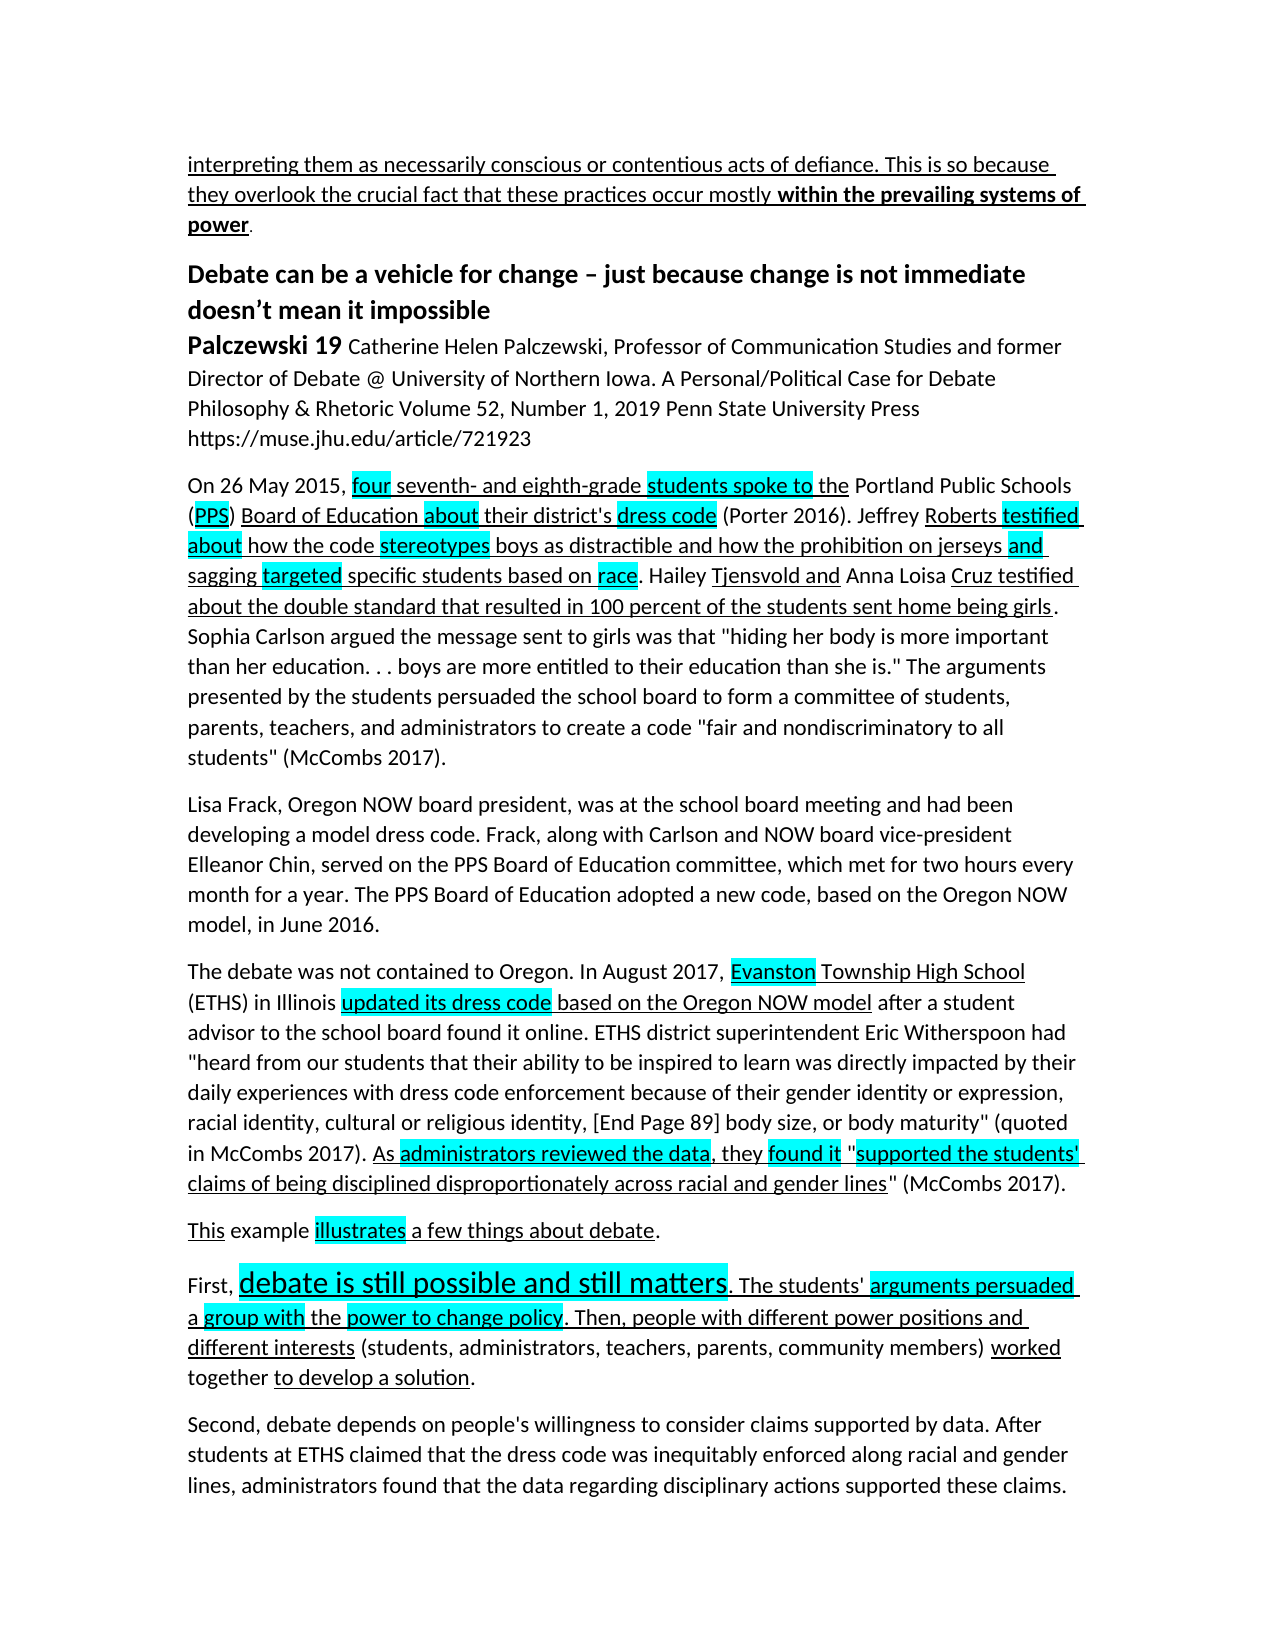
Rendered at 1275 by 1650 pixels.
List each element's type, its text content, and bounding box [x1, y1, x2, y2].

subtitle Debate can be a vehicle for change – just because change is not immediate doesn’t mean it impossible [187, 257, 1087, 326]
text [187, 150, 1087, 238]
text This example illustrates a few things about debate. [406, 1216, 1087, 1244]
text First, debate is still possible and still matters. The students' arguments persuaded a group with the power to change policy. Then, people with different power positions and different interests (students, administrators, teachers, parents, community members) worked together to develop a solution. [187, 1263, 1087, 1391]
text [187, 1410, 1087, 1499]
text On 26 May 2015, four seventh- and eighth-grade students spoke to the Portland Public Schools (PPS) Board of Education about their district's dress code (Porter 2016). Jeffrey Roberts testified about how the code stereotypes boys as distractible and how the prohibition on jerseys and sagging targeted specific students based on race. Hailey Tjensvold and Anna Loisa Cruz testified about the double standard that resulted in 100 percent of the students sent home being girls. Sophia Carlson argued the message sent to girls was that "hiding her body is more important than her education. . . boys are more entitled to their education than she is." The arguments presented by the students persuaded the school board to form a committee of students, parents, teachers, and administrators to create a code "fair and nondiscriminatory to all students" (McCombs 2017). [187, 471, 1087, 771]
text This example illustrates a few things about debate. [187, 1216, 315, 1244]
text The debate was not contained to Oregon. In August 2017, Evanston Township High School (ETHS) in Illinois updated its dress code based on the Oregon NOW model after a student advisor to the school board found it online. ETHS district superintendent Eric Witherspoon had "heard from our students that their ability to be inspired to learn was directly impacted by their daily experiences with dress code enforcement because of their gender identity or expression, racial identity, cultural or religious identity, [End Page 89] body size, or body maturity" (quoted in McCombs 2017). As administrators reviewed the data, they found it "supported the students' claims of being disciplined disproportionately across racial and gender lines" (McCombs 2017). [187, 957, 1087, 1197]
text Palczewski 19 Catherine Helen Palczewski, Professor of Communication Studies and former Director of Debate @ University of Northern Iowa. A Personal/Political Case for Debate Philosophy & Rhetoric Volume 52, Number 1, 2019 Penn State University Press https://muse.jhu.edu/article/721923 [187, 328, 1087, 452]
text Lisa Frack, Oregon NOW board president, was at the school board meeting and had been developing a model dress code. Frack, along with Carlson and NOW board vice-president Elleanor Chin, served on the PPS Board of Education committee, which met for two hours every month for a year. The PPS Board of Education adopted a new code, based on the Oregon NOW model, in June 2016. [187, 790, 1087, 939]
